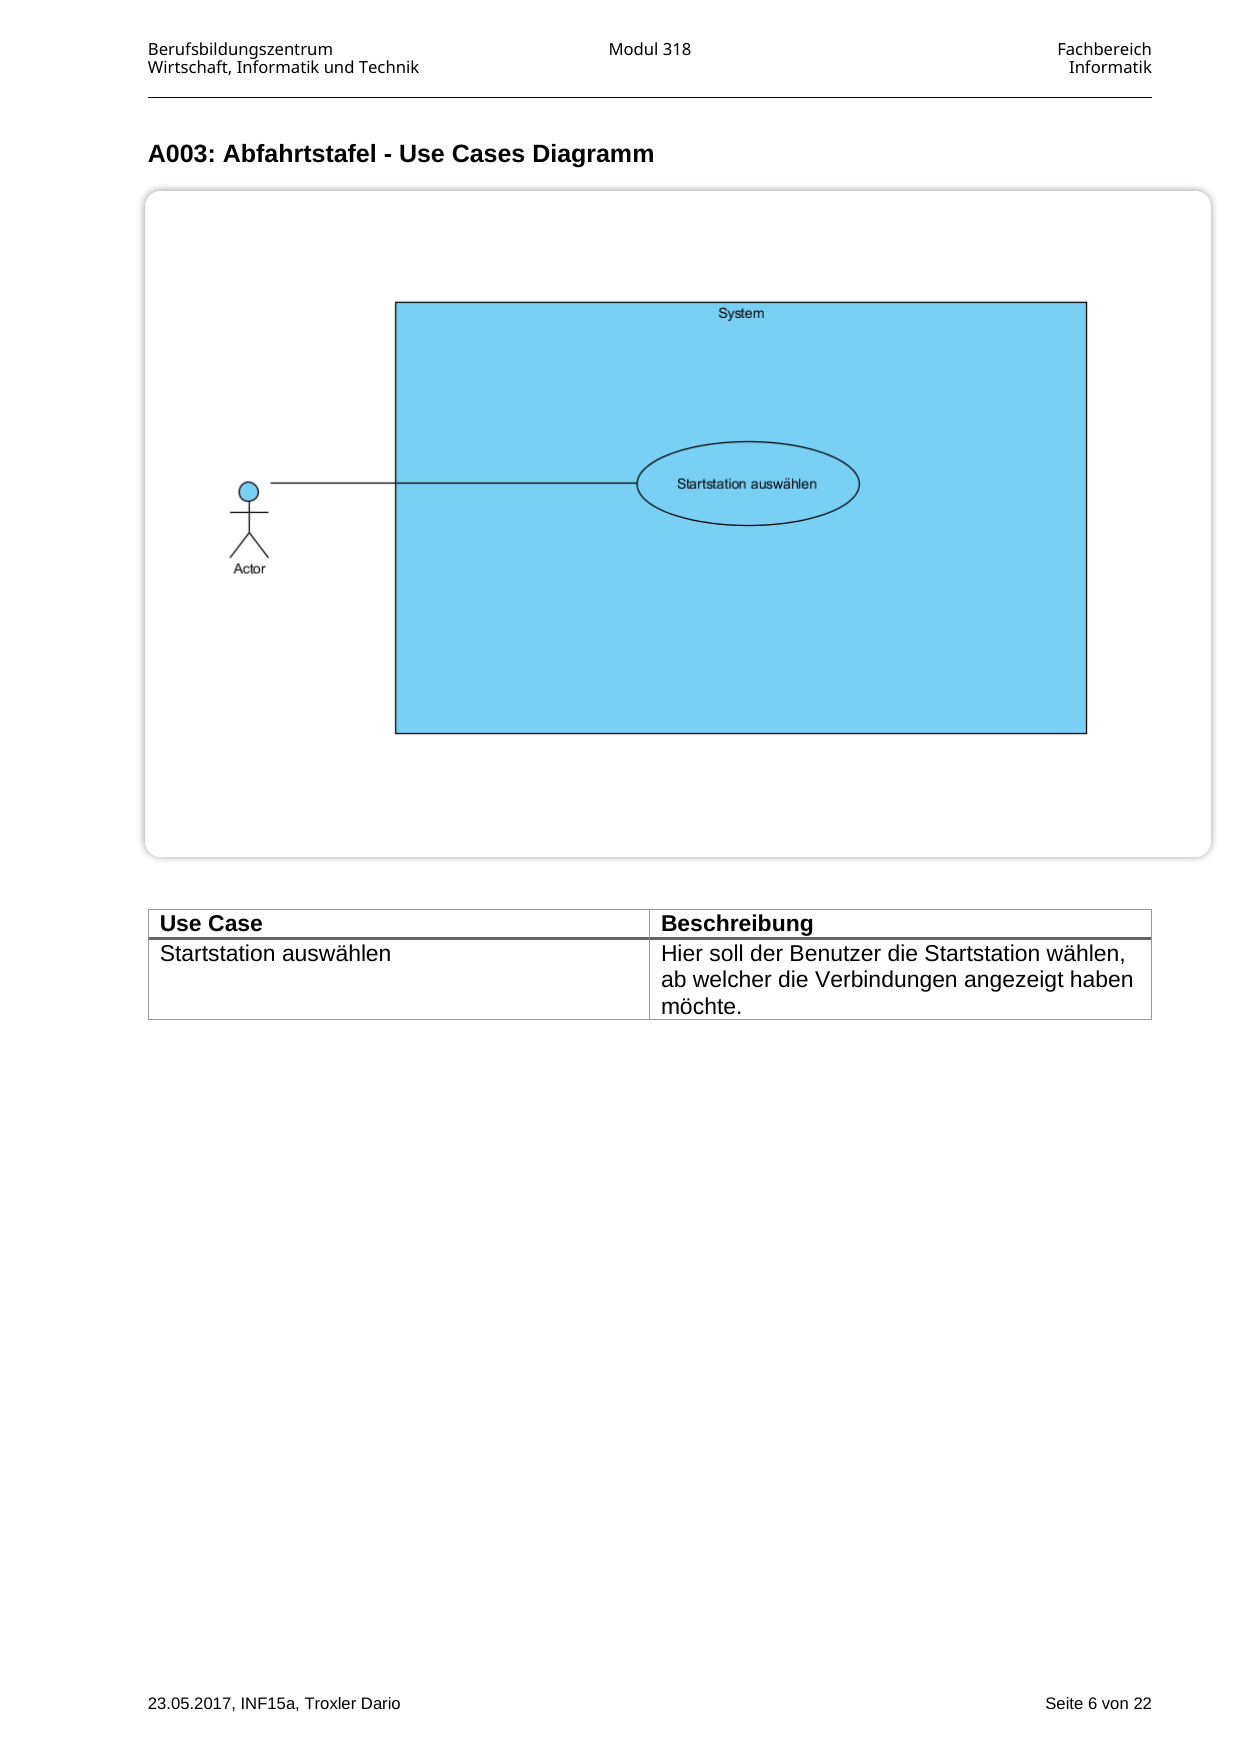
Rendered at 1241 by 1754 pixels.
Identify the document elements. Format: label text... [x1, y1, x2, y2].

table_header Use Case [149, 910, 649, 937]
table_cell Startstation auswählen [149, 940, 649, 1019]
table_header Beschreibung [650, 910, 1151, 937]
picture [176, 222, 1180, 826]
subtitle A003: Abfahrtstafel - Use Cases Diagramm [148, 139, 1152, 168]
table_cell Hier soll der Benutzer die Startstation wählen, ab welcher die Verbindungen angezeigt haben möchte. [650, 940, 1151, 1019]
